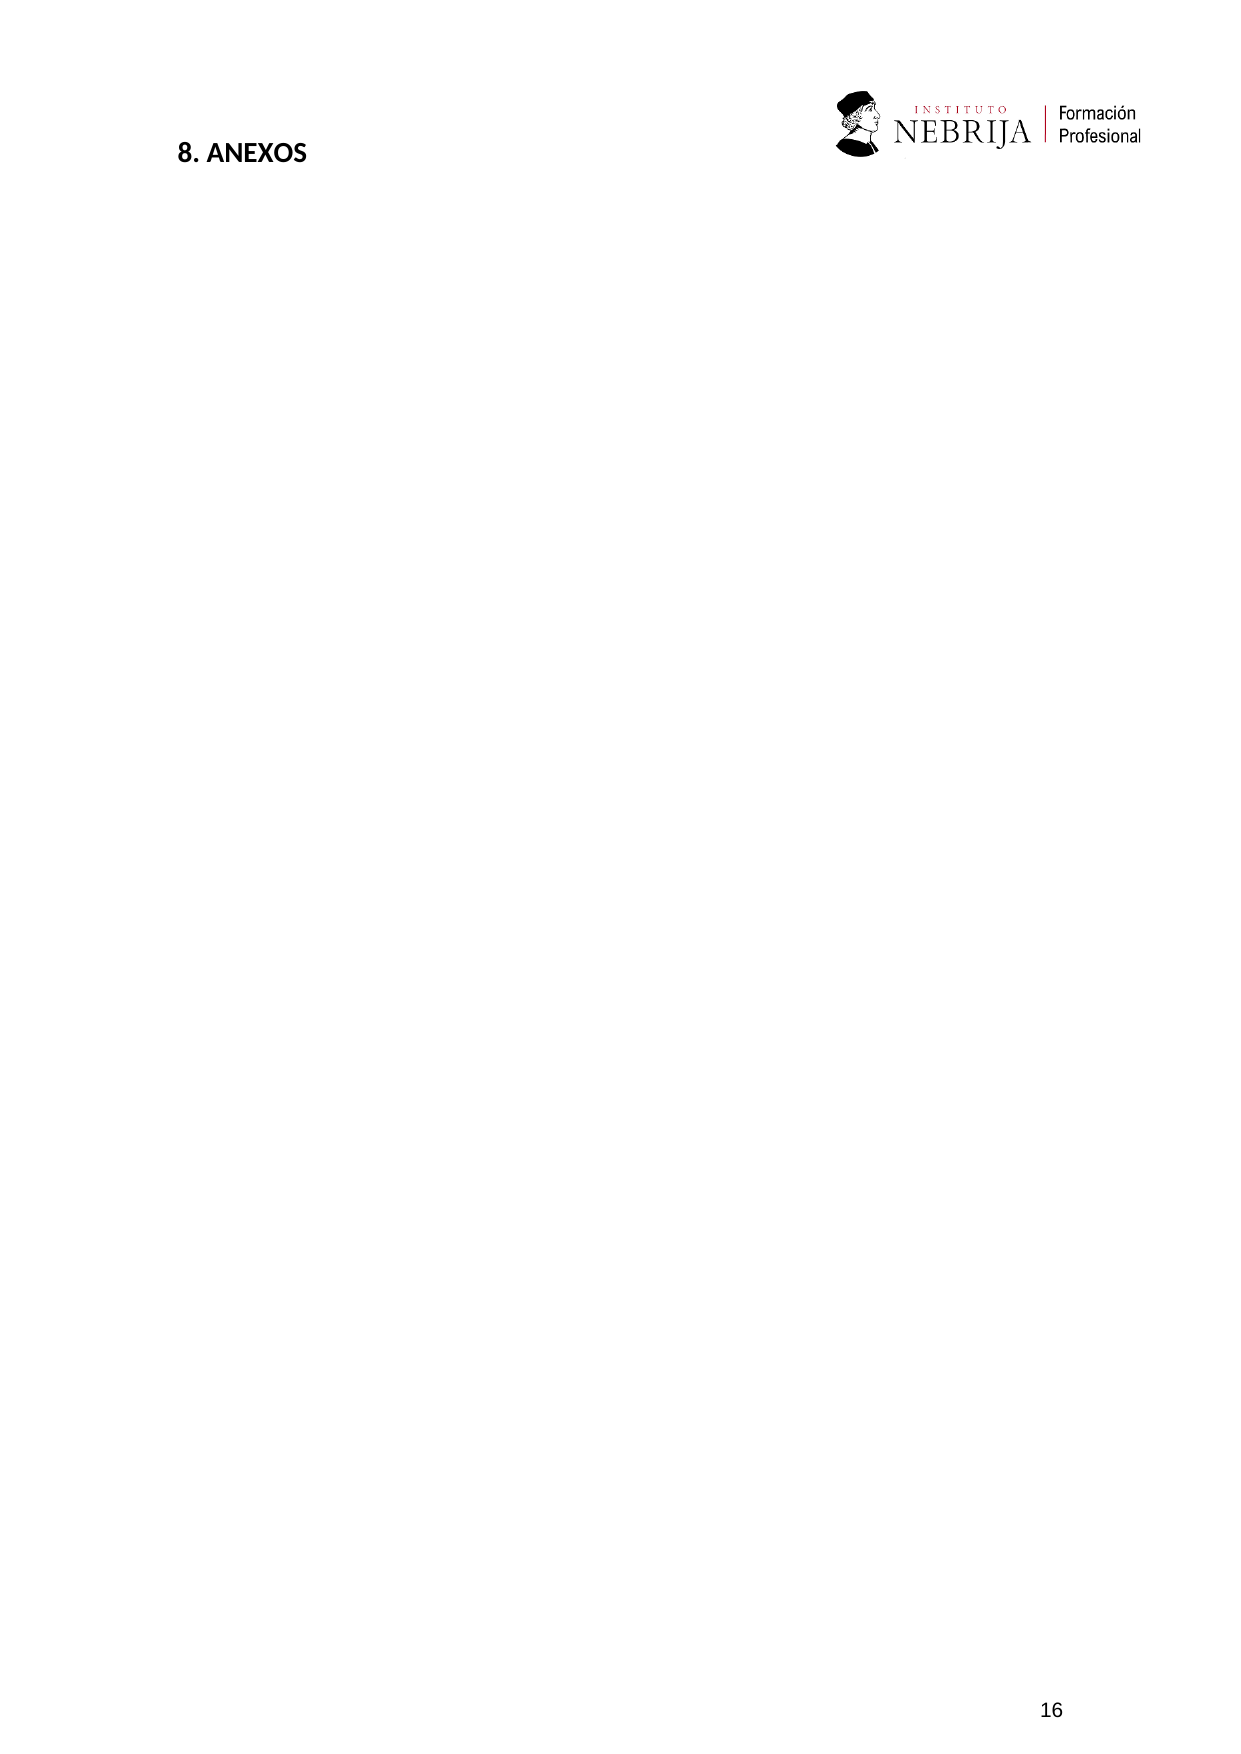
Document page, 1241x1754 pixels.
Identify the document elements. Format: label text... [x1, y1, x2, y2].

picture [826, 62, 1147, 187]
text 8. ANEXOS [177, 134, 1063, 170]
